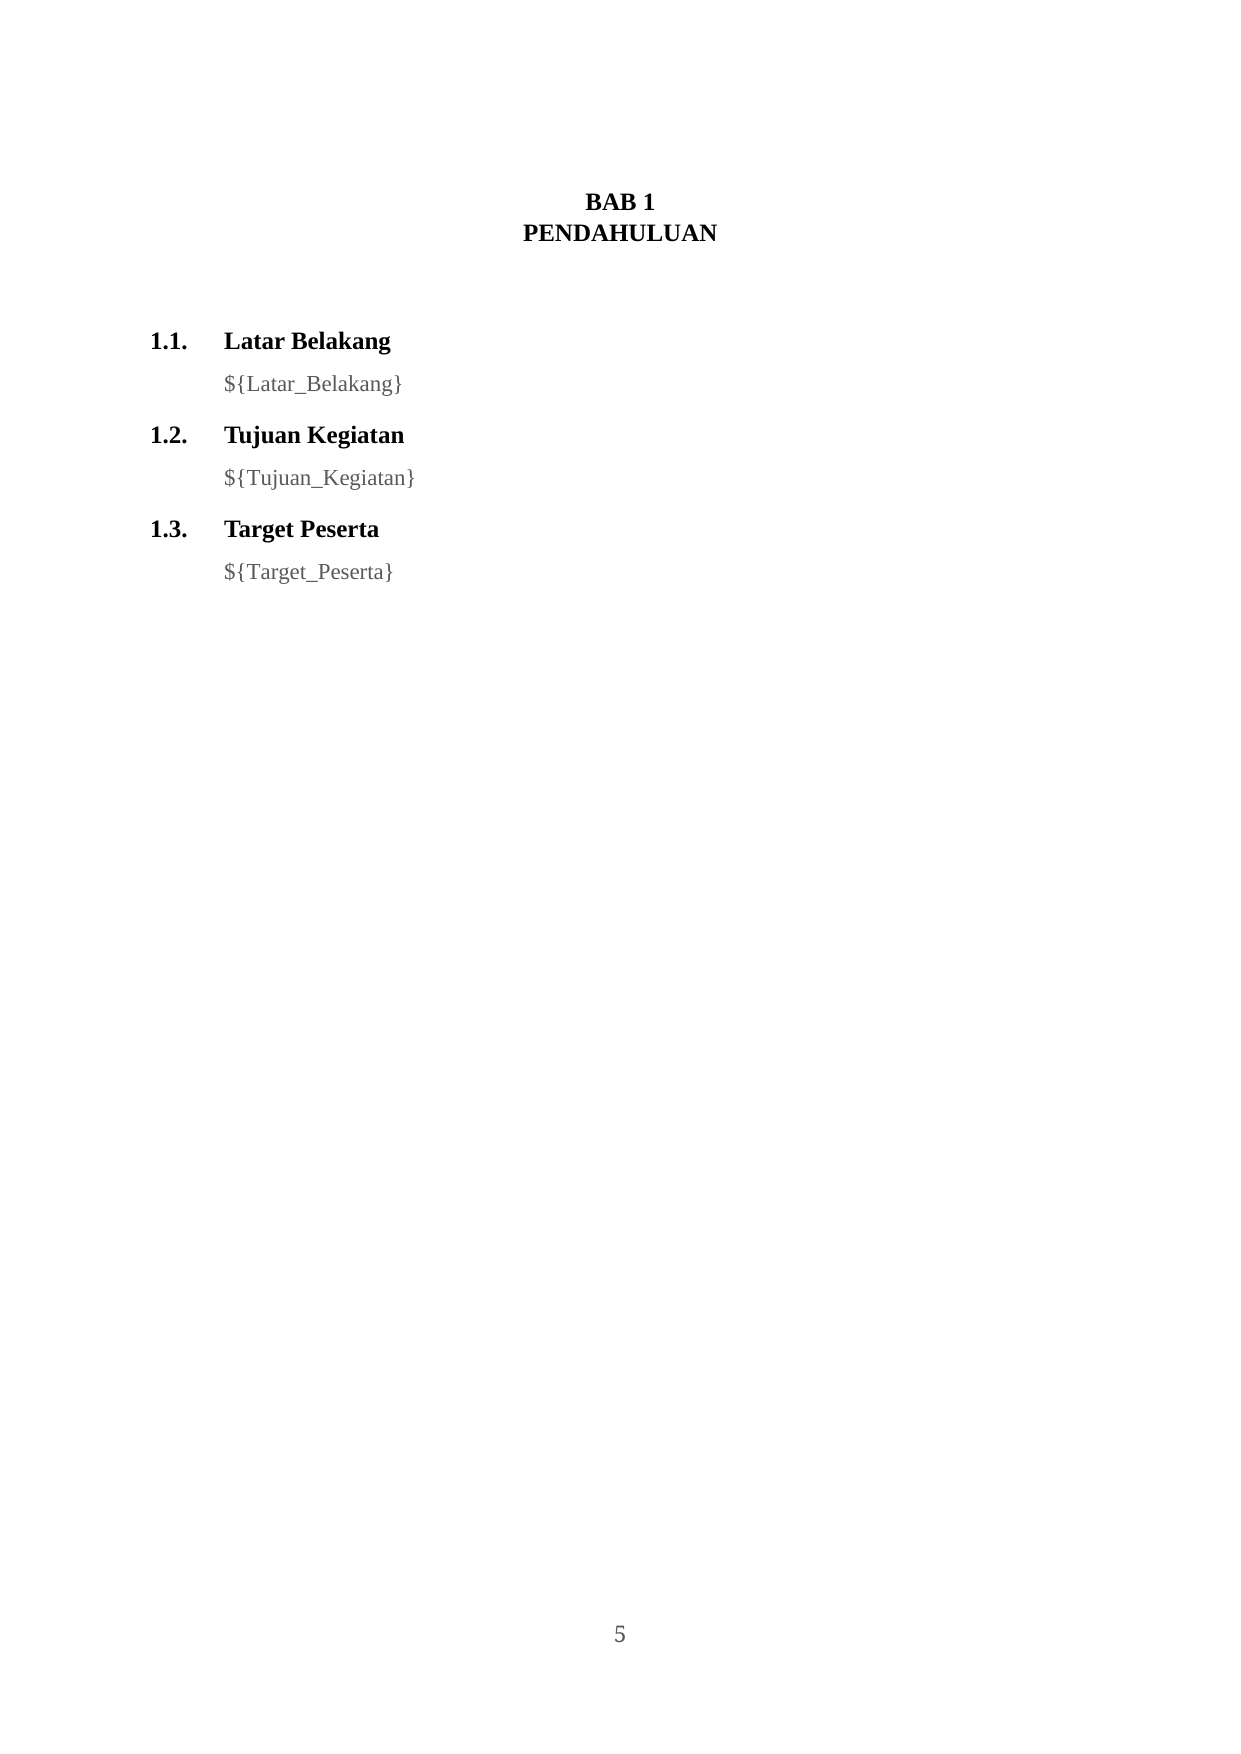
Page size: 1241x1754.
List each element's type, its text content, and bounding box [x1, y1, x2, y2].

text ${Target_Peserta} [224, 558, 1090, 584]
text ${Latar_Belakang} [224, 370, 1090, 396]
subtitle BAB 1 PENDAHULUAN [150, 187, 1090, 247]
subtitle Target Peserta [150, 514, 1090, 542]
subtitle Tujuan Kegiatan [150, 420, 1090, 449]
subtitle Latar Belakang [150, 326, 1090, 355]
text ${Tujuan_Kegiatan} [224, 464, 1090, 490]
